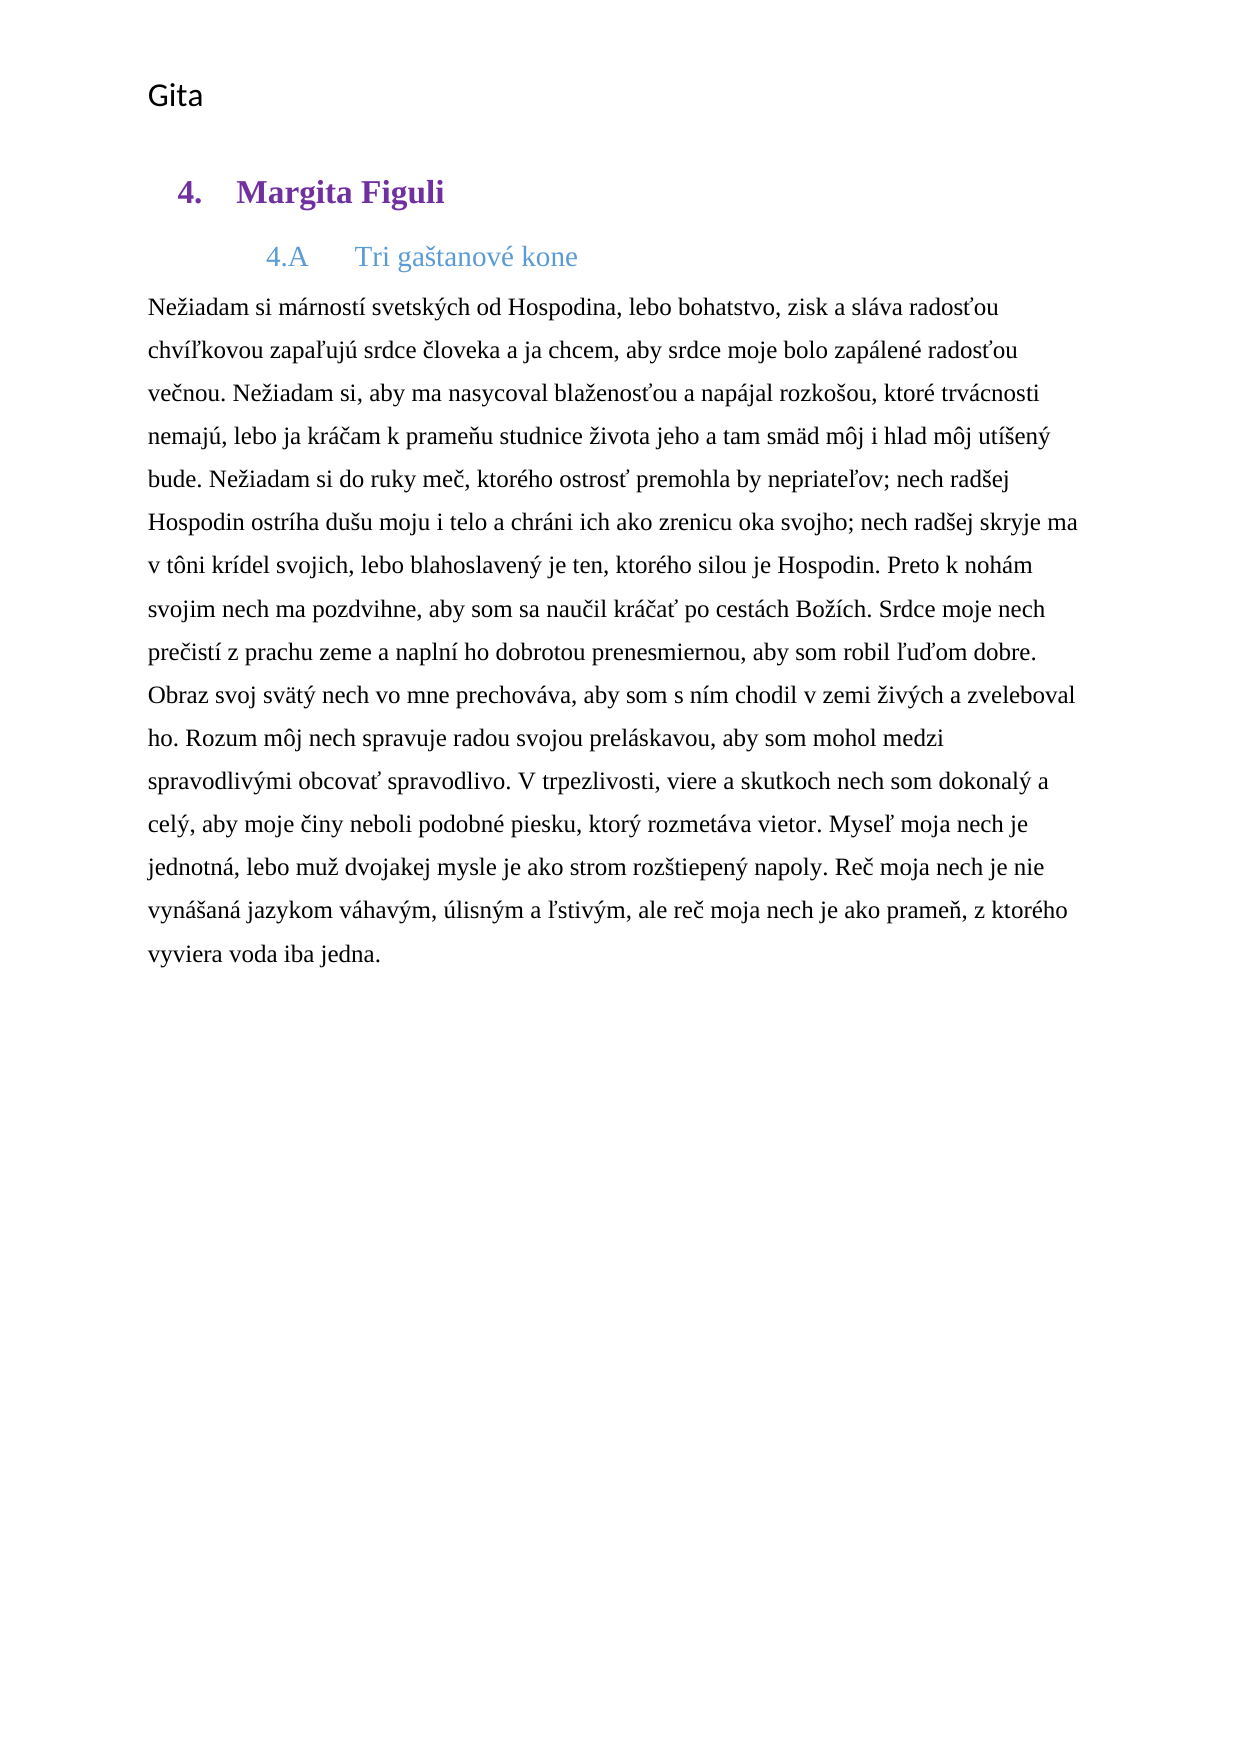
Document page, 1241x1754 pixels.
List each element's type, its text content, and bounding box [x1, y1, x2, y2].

text Tri gaštanové kone [266, 239, 1093, 272]
text Margita Figuli [177, 173, 1093, 211]
text Nežiadam si márností svetských od Hospodina, lebo bohatstvo, zisk a sláva radosťou chvíľkovou zapaľujú srdce človeka a ja chcem, aby srdce moje bolo zapálené radosťou večnou. Nežiadam si, aby ma nasycoval blaženosťou a napájal rozkošou, ktoré trvácnosti nemajú, lebo ja kráčam k prameňu studnice života jeho a tam smäd môj i hlad môj utíšený bude. Nežiadam si do ruky meč, ktorého ostrosť premohla by nepriateľov; nech radšej Hospodin ostríha dušu moju i telo a chráni ich ako zrenicu oka svojho; nech radšej skryje ma v tôni krídel svojich, lebo blahoslavený je ten, ktorého silou je Hospodin. Preto k nohám svojim nech ma pozdvihne, aby som sa naučil kráčať po cestách Božích. Srdce moje nech prečistí z prachu zeme a naplní ho dobrotou prenesmiernou, aby som robil ľuďom dobre. Obraz svoj svätý nech vo mne prechováva, aby som s ním chodil v zemi živých a zveleboval ho. Rozum môj nech spravuje radou svojou preláskavou, aby som mohol medzi spravodlivými obcovať spravodlivo. V trpezlivosti, viere a skutkoch nech som dokonalý a celý, aby moje činy neboli podobné piesku, ktorý rozmetáva vietor. Myseľ moja nech je jednotná, lebo muž dvojakej mysle je ako strom rozštiepený napoly. Reč moja nech je nie vynášaná jazykom váhavým, úlisným a ľstivým, ale reč moja nech je ako prameň, z ktorého vyviera voda iba jedna. [148, 292, 1093, 967]
